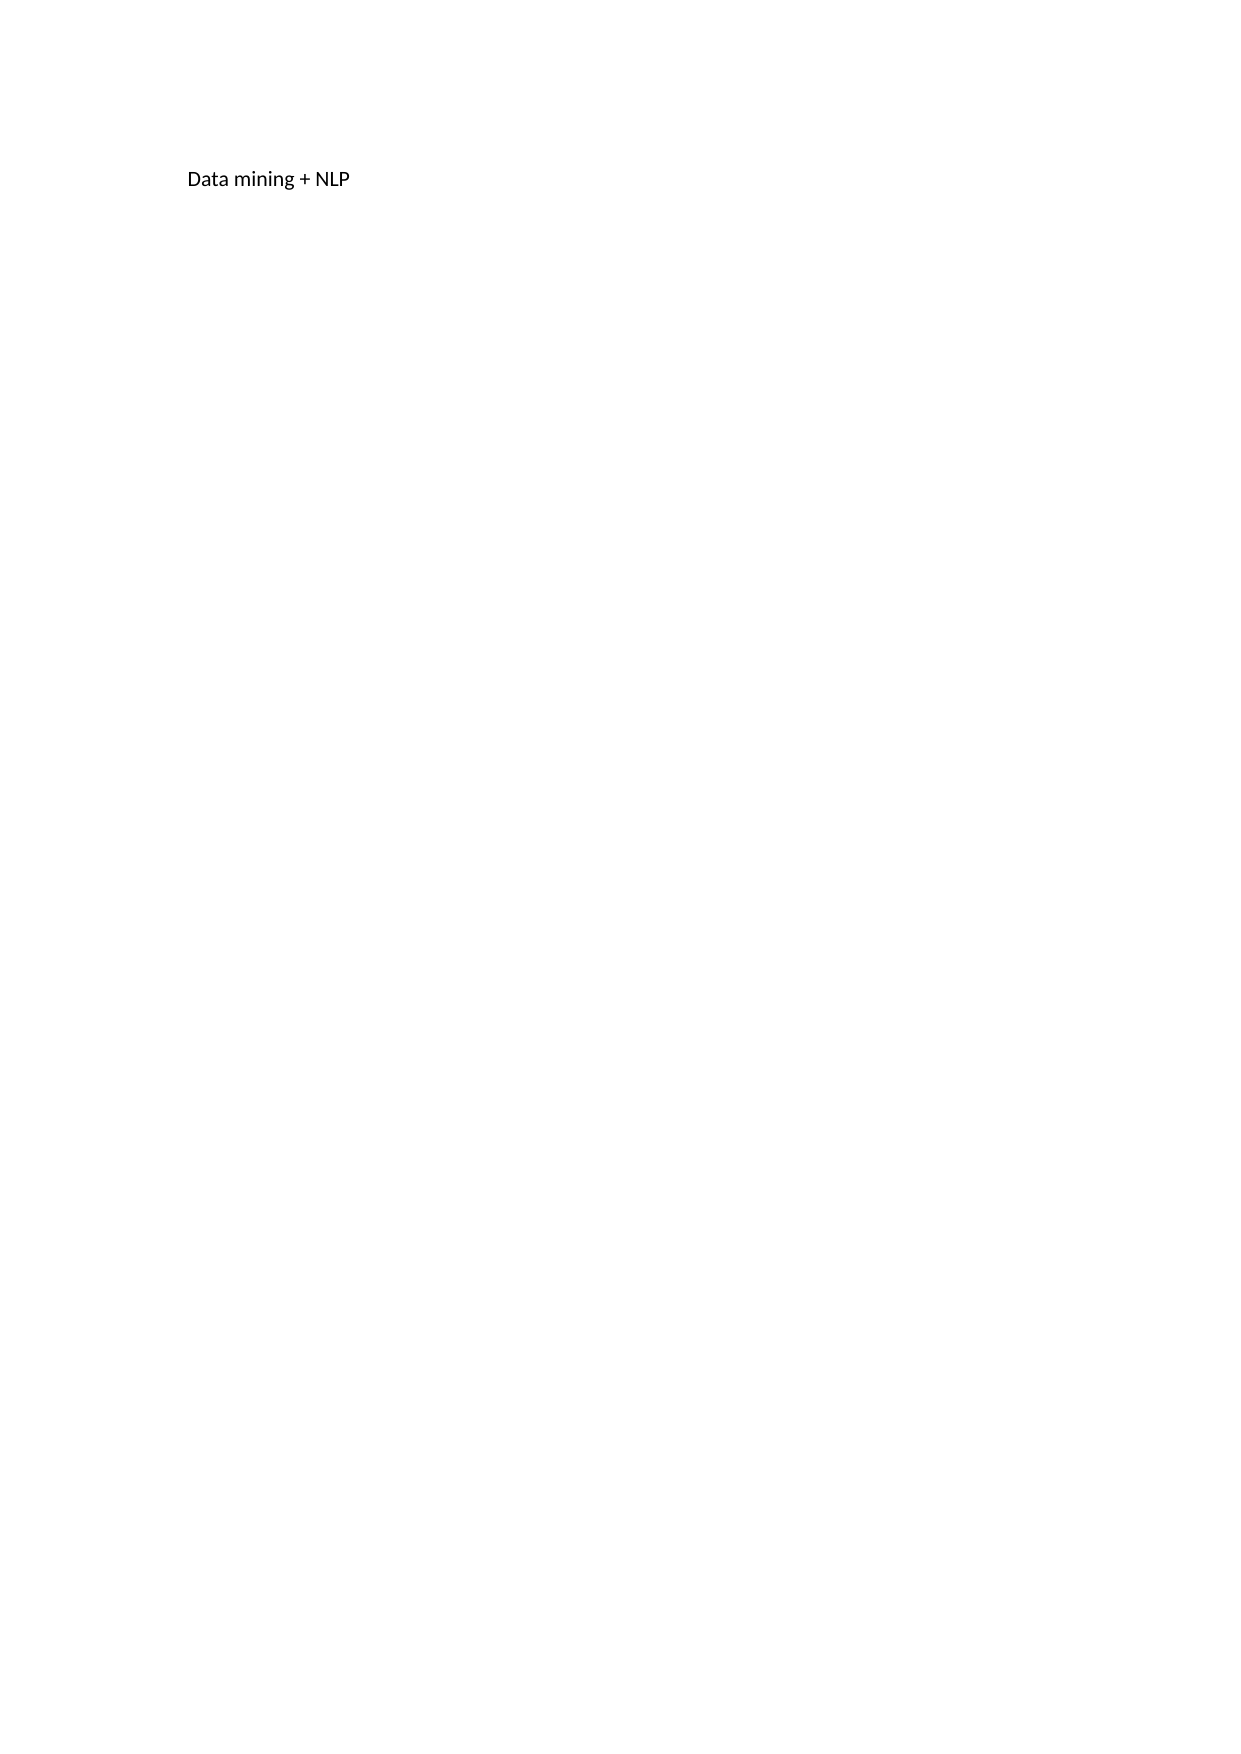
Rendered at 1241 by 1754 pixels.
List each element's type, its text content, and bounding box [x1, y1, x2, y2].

text Data mining + NLP [187, 162, 1053, 194]
